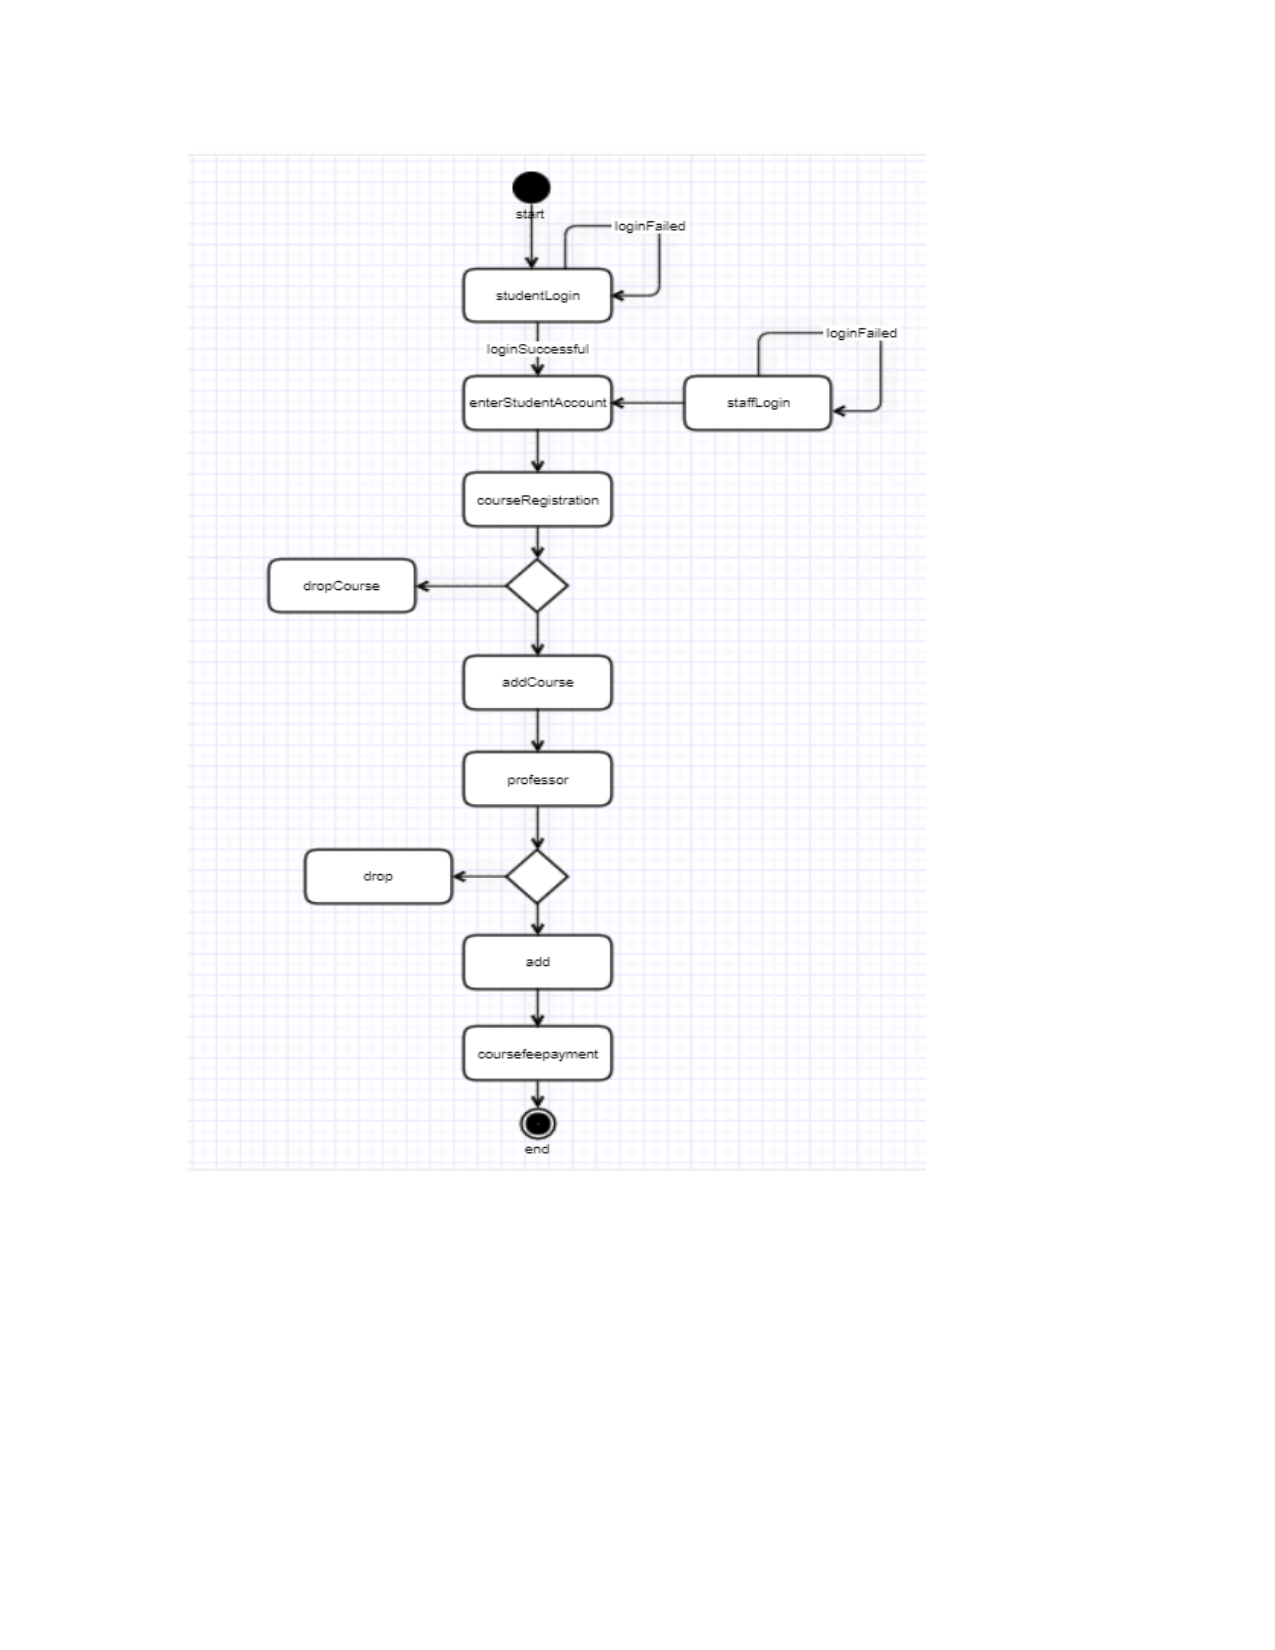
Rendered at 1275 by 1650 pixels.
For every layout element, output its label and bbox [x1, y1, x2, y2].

picture [187, 150, 927, 1171]
